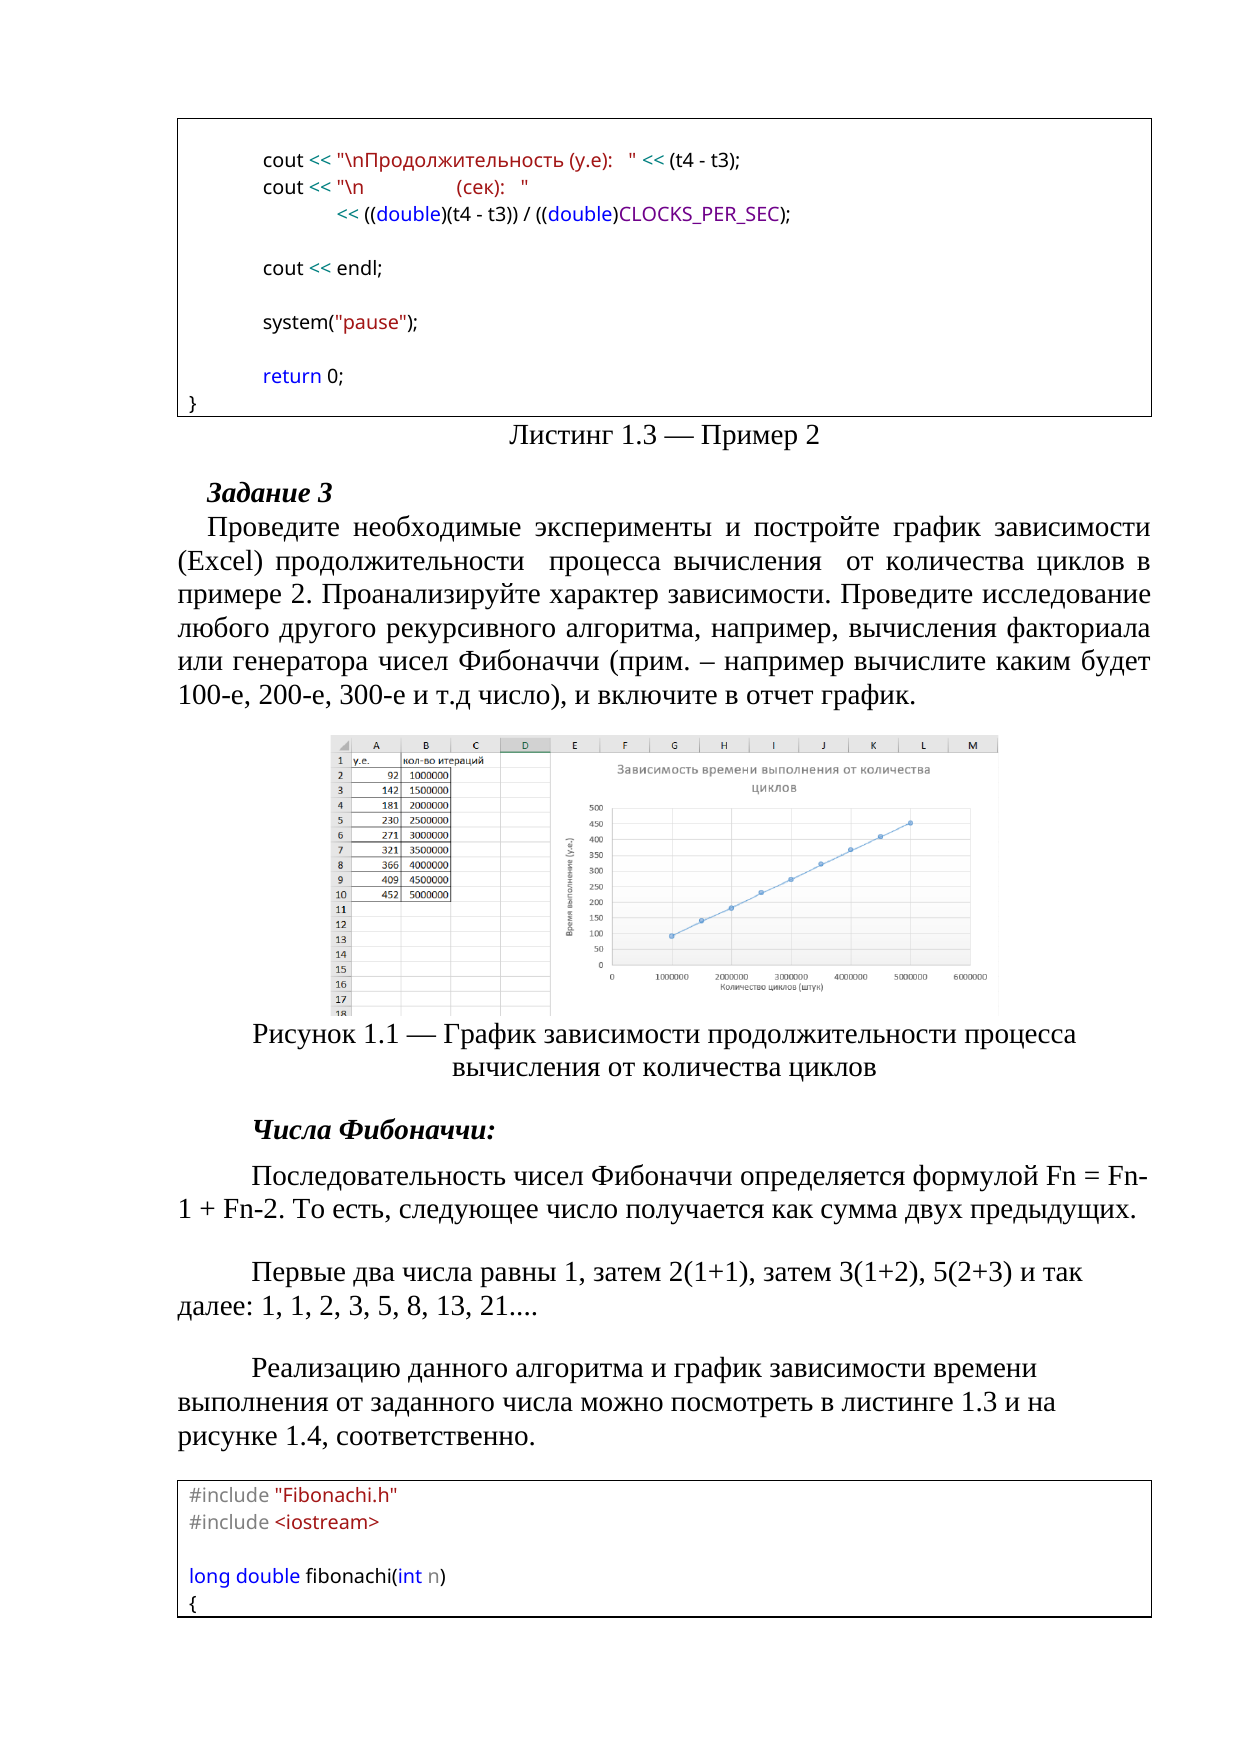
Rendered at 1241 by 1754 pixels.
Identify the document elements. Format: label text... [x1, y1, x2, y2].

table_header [178, 1481, 1151, 1616]
text Реализацию данного алгоритма и график зависимости времени выполнения от заданного числа можно посмотреть в листинге 1.3 и на рисунке 1.4, соответственно. [177, 1351, 1152, 1451]
text Первые два числа равны 1, затем 2(1+1), затем 3(1+2), 5(2+3) и так далее: 1, 1, 2, 3, 5, 8, 13, 21.... [177, 1254, 1152, 1321]
text Рисунок 1.1 — График зависимости продолжительности процесса вычисления от количества циклов [177, 1016, 1152, 1083]
text Последовательность чисел Фибоначчи определяется формулой Fn = Fn-1 + Fn-2. То есть, следующее число получается как сумма двух предыдущих. [177, 1158, 1152, 1225]
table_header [178, 119, 1151, 416]
text Задание 3 [177, 476, 1152, 509]
text Проведите необходимые эксперименты и постройте график зависимости (Excel) продолжительности процесса вычисления от количества циклов в примере 2. Проанализируйте характер зависимости. Проведите исследование любого другого рекурсивного алгоритма, например, вычисления факториала или генератора чисел Фибоначчи (прим. – например вычислите каким будет 100-е, 200-е, 300-е и т.д число), и включите в отчет график. [177, 509, 1152, 710]
text Числа Фибоначчи: [177, 1112, 1152, 1146]
picture [330, 735, 999, 1016]
text Листинг 1.3 — Пример 2 [177, 417, 1152, 451]
